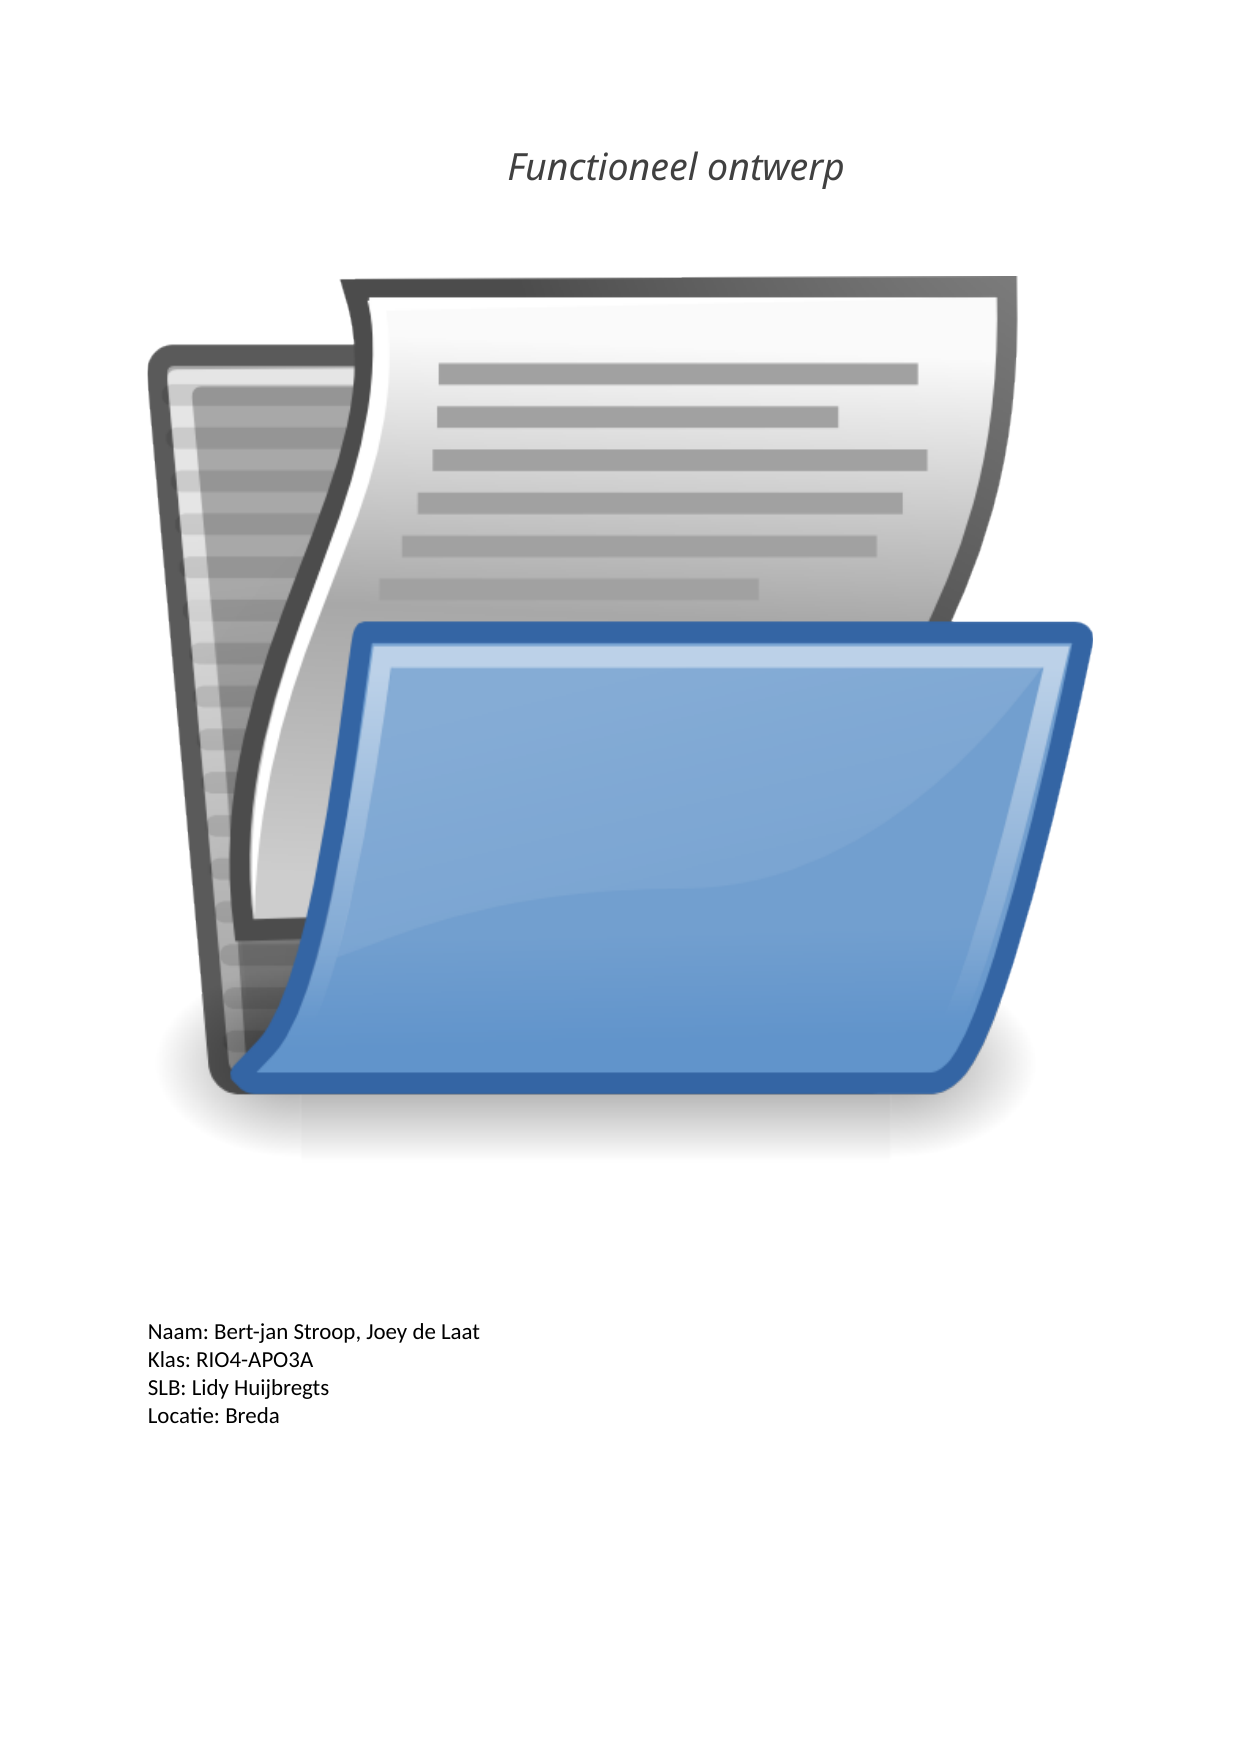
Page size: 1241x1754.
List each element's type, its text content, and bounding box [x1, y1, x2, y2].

text Locatie: Breda [148, 1401, 1093, 1429]
picture [147, 276, 1093, 1163]
text Functioneel ontwerp [826, 160, 1093, 186]
text Klas: RIO4-APO3A [148, 1345, 1093, 1373]
text Naam: Bert-jan Stroop, Joey de Laat [148, 1317, 1093, 1345]
text Functioneel ontwerp [148, 160, 828, 186]
text SLB: Lidy Huijbregts [148, 1373, 1093, 1401]
